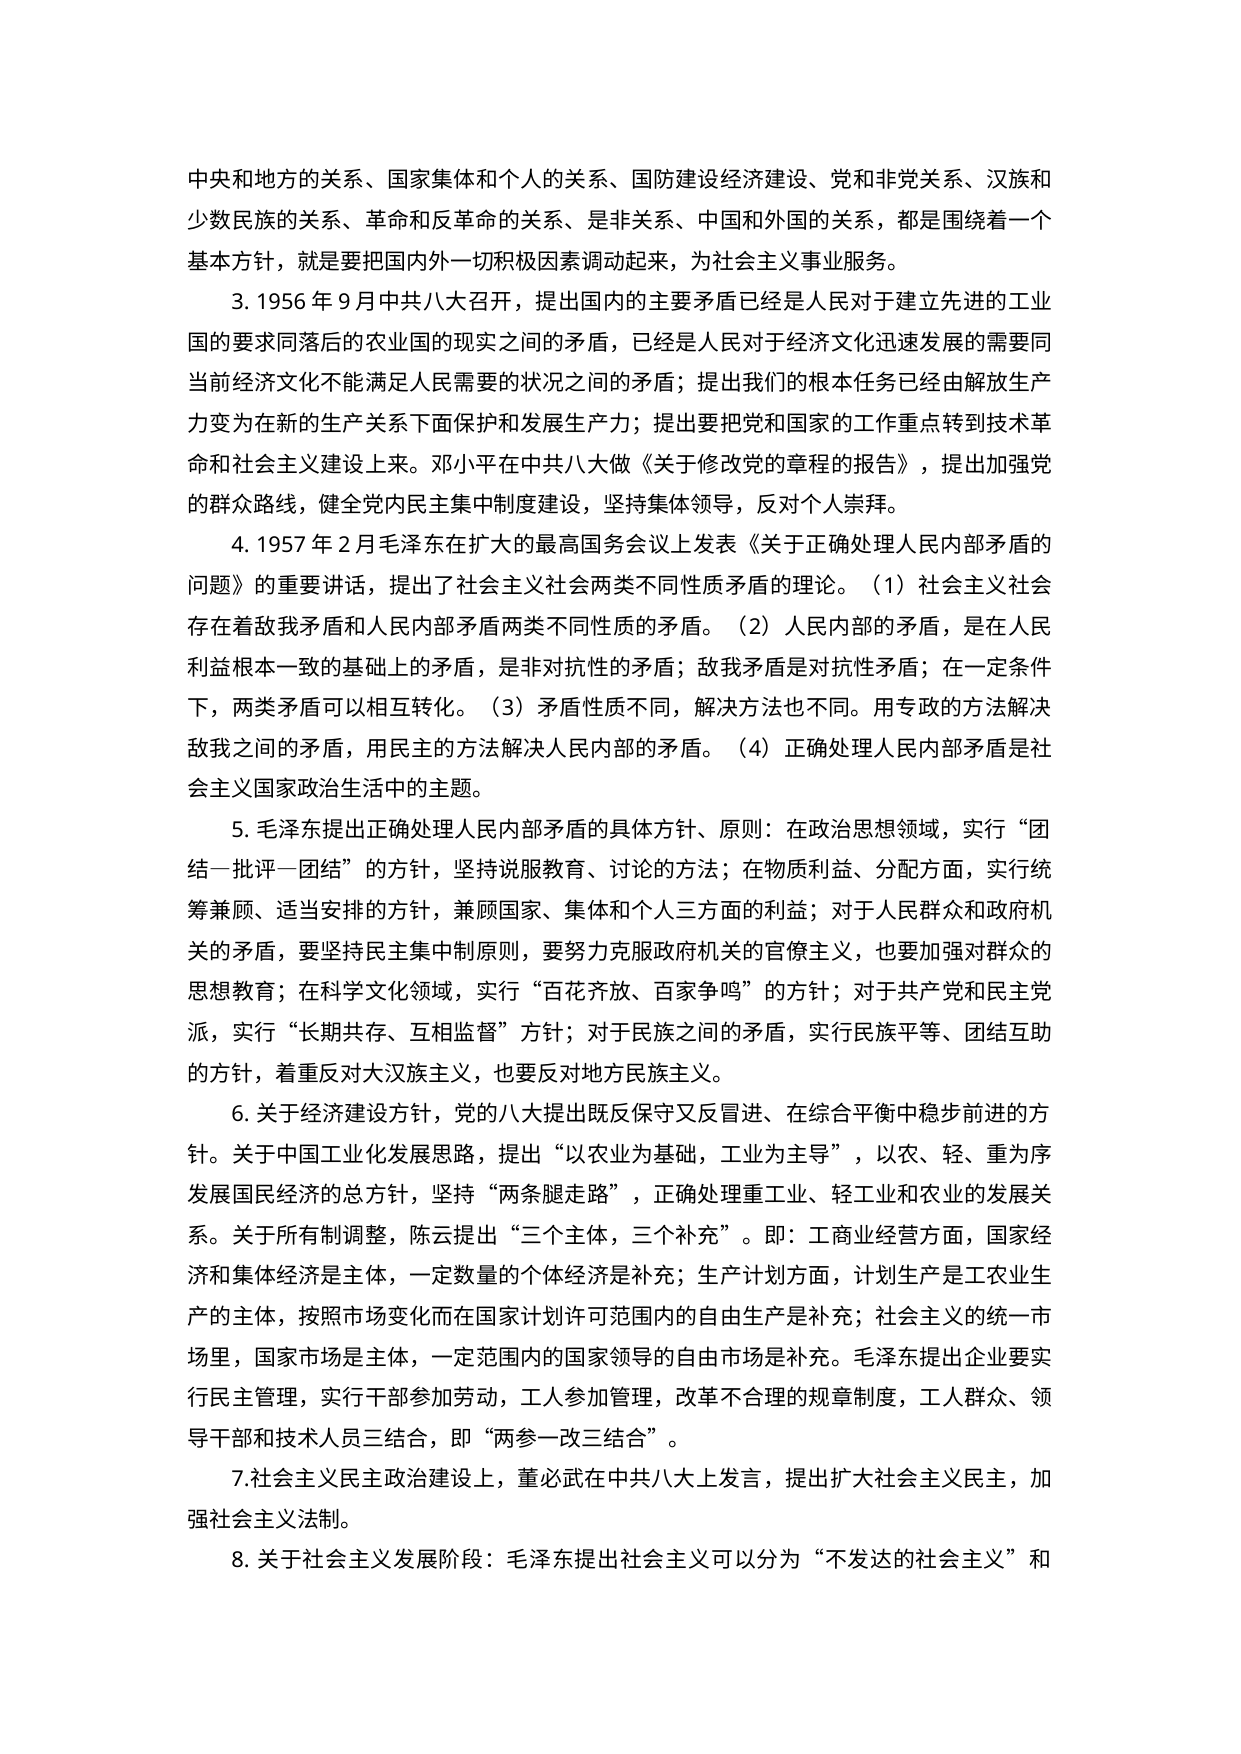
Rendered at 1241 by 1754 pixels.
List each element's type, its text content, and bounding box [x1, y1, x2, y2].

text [187, 162, 1053, 276]
text 7.社会主义民主政治建设上，董必武在中共八大上发言，提出扩大社会主义民主，加强社会主义法制。 [187, 1461, 1053, 1534]
text 5. 毛泽东提出正确处理人民内部矛盾的具体方针、原则：在政治思想领域，实行“团结—批评—团结”的方针，坚持说服教育、讨论的方法；在物质利益、分配方面，实行统筹兼顾、适当安排的方针，兼顾国家、集体和个人三方面的利益；对于人民群众和政府机关的矛盾，要坚持民主集中制原则，要努力克服政府机关的官僚主义，也要加强对群众的思想教育；在科学文化领域，实行“百花齐放、百家争鸣”的方针；对于共产党和民主党派，实行“长期共存、互相监督”方针；对于民族之间的矛盾，实行民族平等、团结互助的方针，着重反对大汉族主义，也要反对地方民族主义。 [187, 811, 1053, 1088]
text 3. 1956年9月中共八大召开，提出国内的主要矛盾已经是人民对于建立先进的工业国的要求同落后的农业国的现实之间的矛盾，已经是人民对于经济文化迅速发展的需要同当前经济文化不能满足人民需要的状况之间的矛盾；提出我们的根本任务已经由解放生产力变为在新的生产关系下面保护和发展生产力；提出要把党和国家的工作重点转到技术革命和社会主义建设上来。邓小平在中共八大做《关于修改党的章程的报告》，提出加强党的群众路线，健全党内民主集中制度建设，坚持集体领导，反对个人崇拜。 [187, 284, 1053, 519]
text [187, 1542, 1053, 1574]
text 6. 关于经济建设方针，党的八大提出既反保守又反冒进、在综合平衡中稳步前进的方针。关于中国工业化发展思路，提出“以农业为基础，工业为主导”，以农、轻、重为序发展国民经济的总方针，坚持“两条腿走路”，正确处理重工业、轻工业和农业的发展关系。关于所有制调整，陈云提出“三个主体，三个补充”。即：工商业经营方面，国家经济和集体经济是主体，一定数量的个体经济是补充；生产计划方面，计划生产是工农业生产的主体，按照市场变化而在国家计划许可范围内的自由生产是补充；社会主义的统一市场里，国家市场是主体，一定范围内的国家领导的自由市场是补充。毛泽东提出企业要实行民主管理，实行干部参加劳动，工人参加管理，改革不合理的规章制度，工人群众、领导干部和技术人员三结合，即“两参一改三结合”。 [187, 1096, 1053, 1453]
text 4. 1957年2月毛泽东在扩大的最高国务会议上发表《关于正确处理人民内部矛盾的问题》的重要讲话，提出了社会主义社会两类不同性质矛盾的理论。（1）社会主义社会存在着敌我矛盾和人民内部矛盾两类不同性质的矛盾。（2）人民内部的矛盾，是在人民利益根本一致的基础上的矛盾，是非对抗性的矛盾；敌我矛盾是对抗性矛盾；在一定条件下，两类矛盾可以相互转化。（3）矛盾性质不同，解决方法也不同。用专政的方法解决敌我之间的矛盾，用民主的方法解决人民内部的矛盾。（4）正确处理人民内部矛盾是社会主义国家政治生活中的主题。 [187, 527, 1053, 803]
